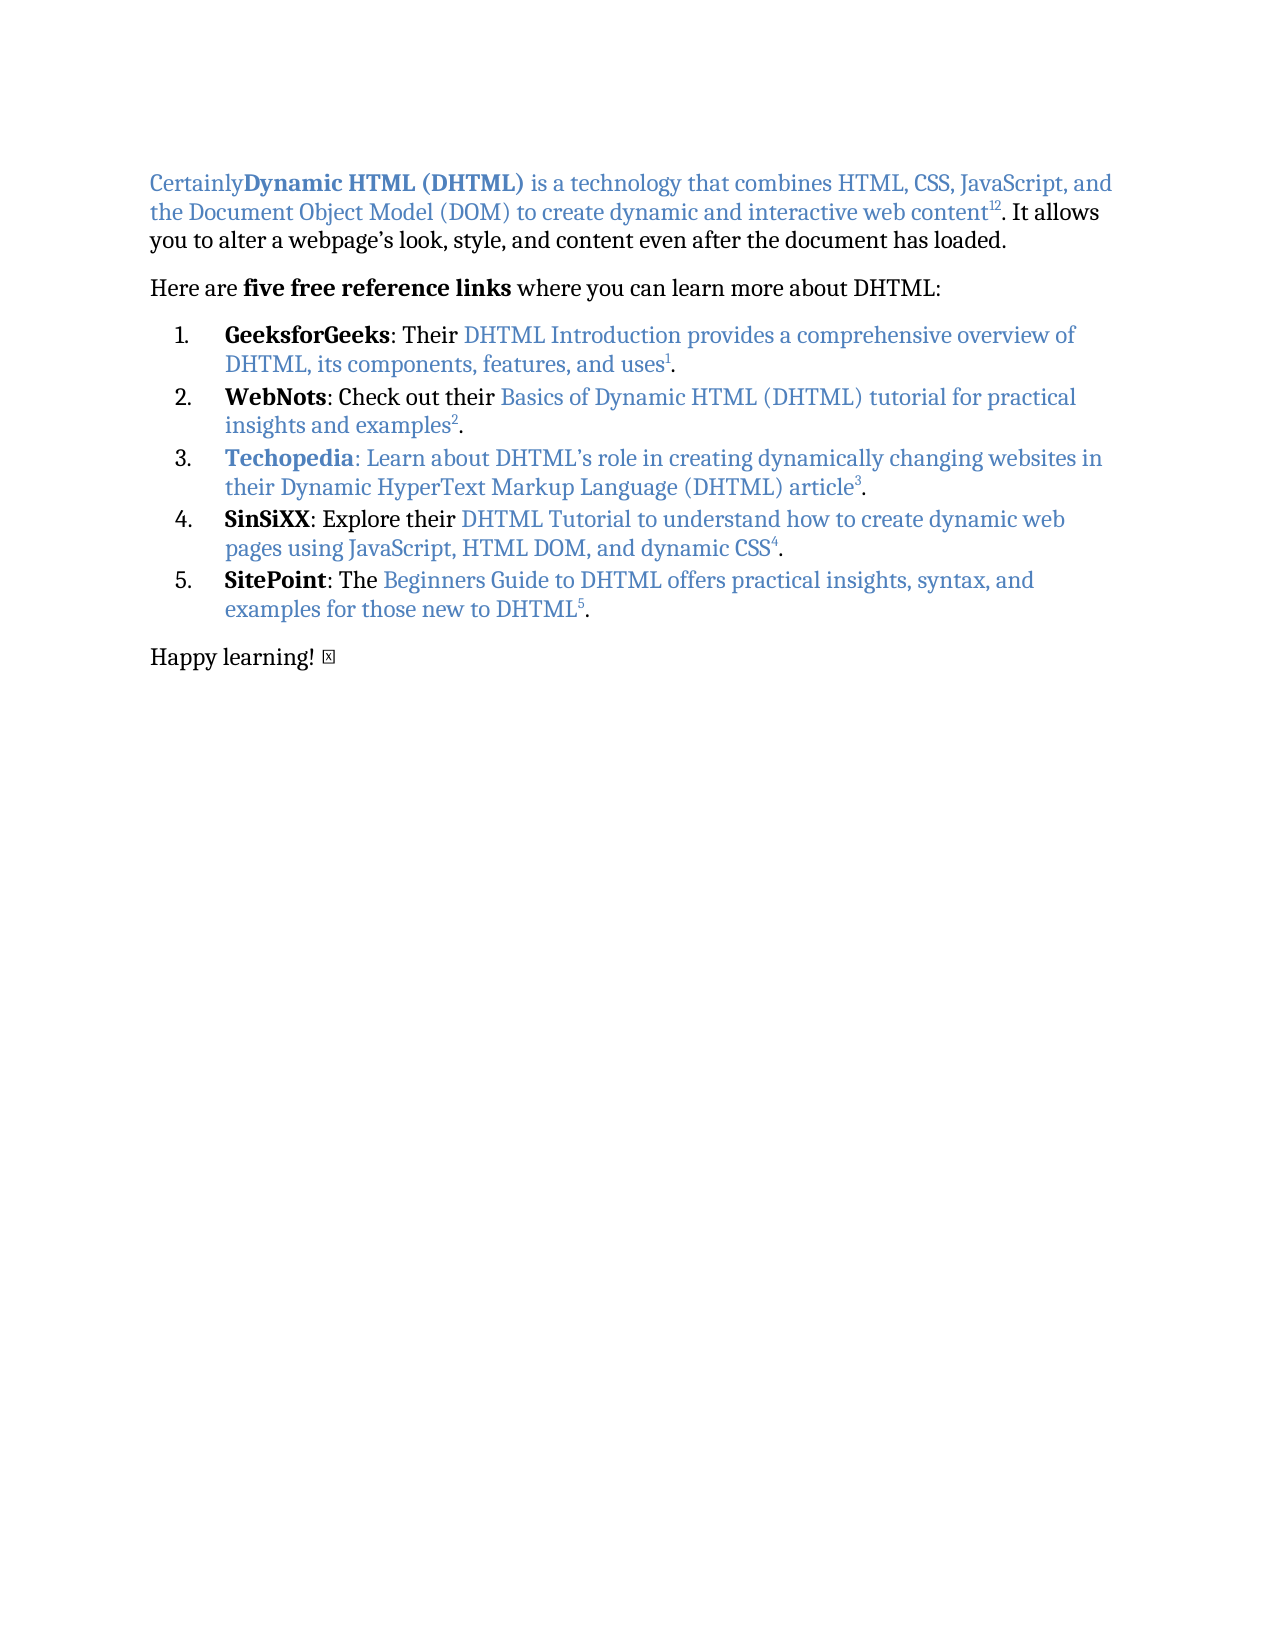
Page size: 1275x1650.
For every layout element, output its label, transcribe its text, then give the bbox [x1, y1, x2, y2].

text CertainlyDynamic HTML (DHTML) is a technology that combines HTML, CSS, JavaScript, and the Document Object Model (DOM) to create dynamic and interactive web content12. It allows you to alter a webpage’s look, style, and content even after the document has loaded. [150, 169, 1125, 255]
list Techopedia: Learn about DHTML’s role in creating dynamically changing websites in their Dynamic HyperText Markup Language (DHTML) article3. [175, 444, 1125, 501]
list WebNots: Check out their Basics of Dynamic HTML (DHTML) tutorial for practical insights and examples2. [175, 382, 1125, 440]
list SitePoint: The Beginners Guide to DHTML offers practical insights, syntax, and examples for those new to DHTML5. [175, 566, 1125, 624]
list GeeksforGeeks: Their DHTML Introduction provides a comprehensive overview of DHTML, its components, features, and uses1. [175, 321, 1125, 379]
list SinSiXX: Explore their DHTML Tutorial to understand how to create dynamic web pages using JavaScript, HTML DOM, and dynamic CSS4. [175, 505, 1125, 562]
text Here are five free reference links where you can learn more about DHTML: [150, 274, 1125, 302]
text Happy learning! 🌟 [150, 642, 1125, 671]
